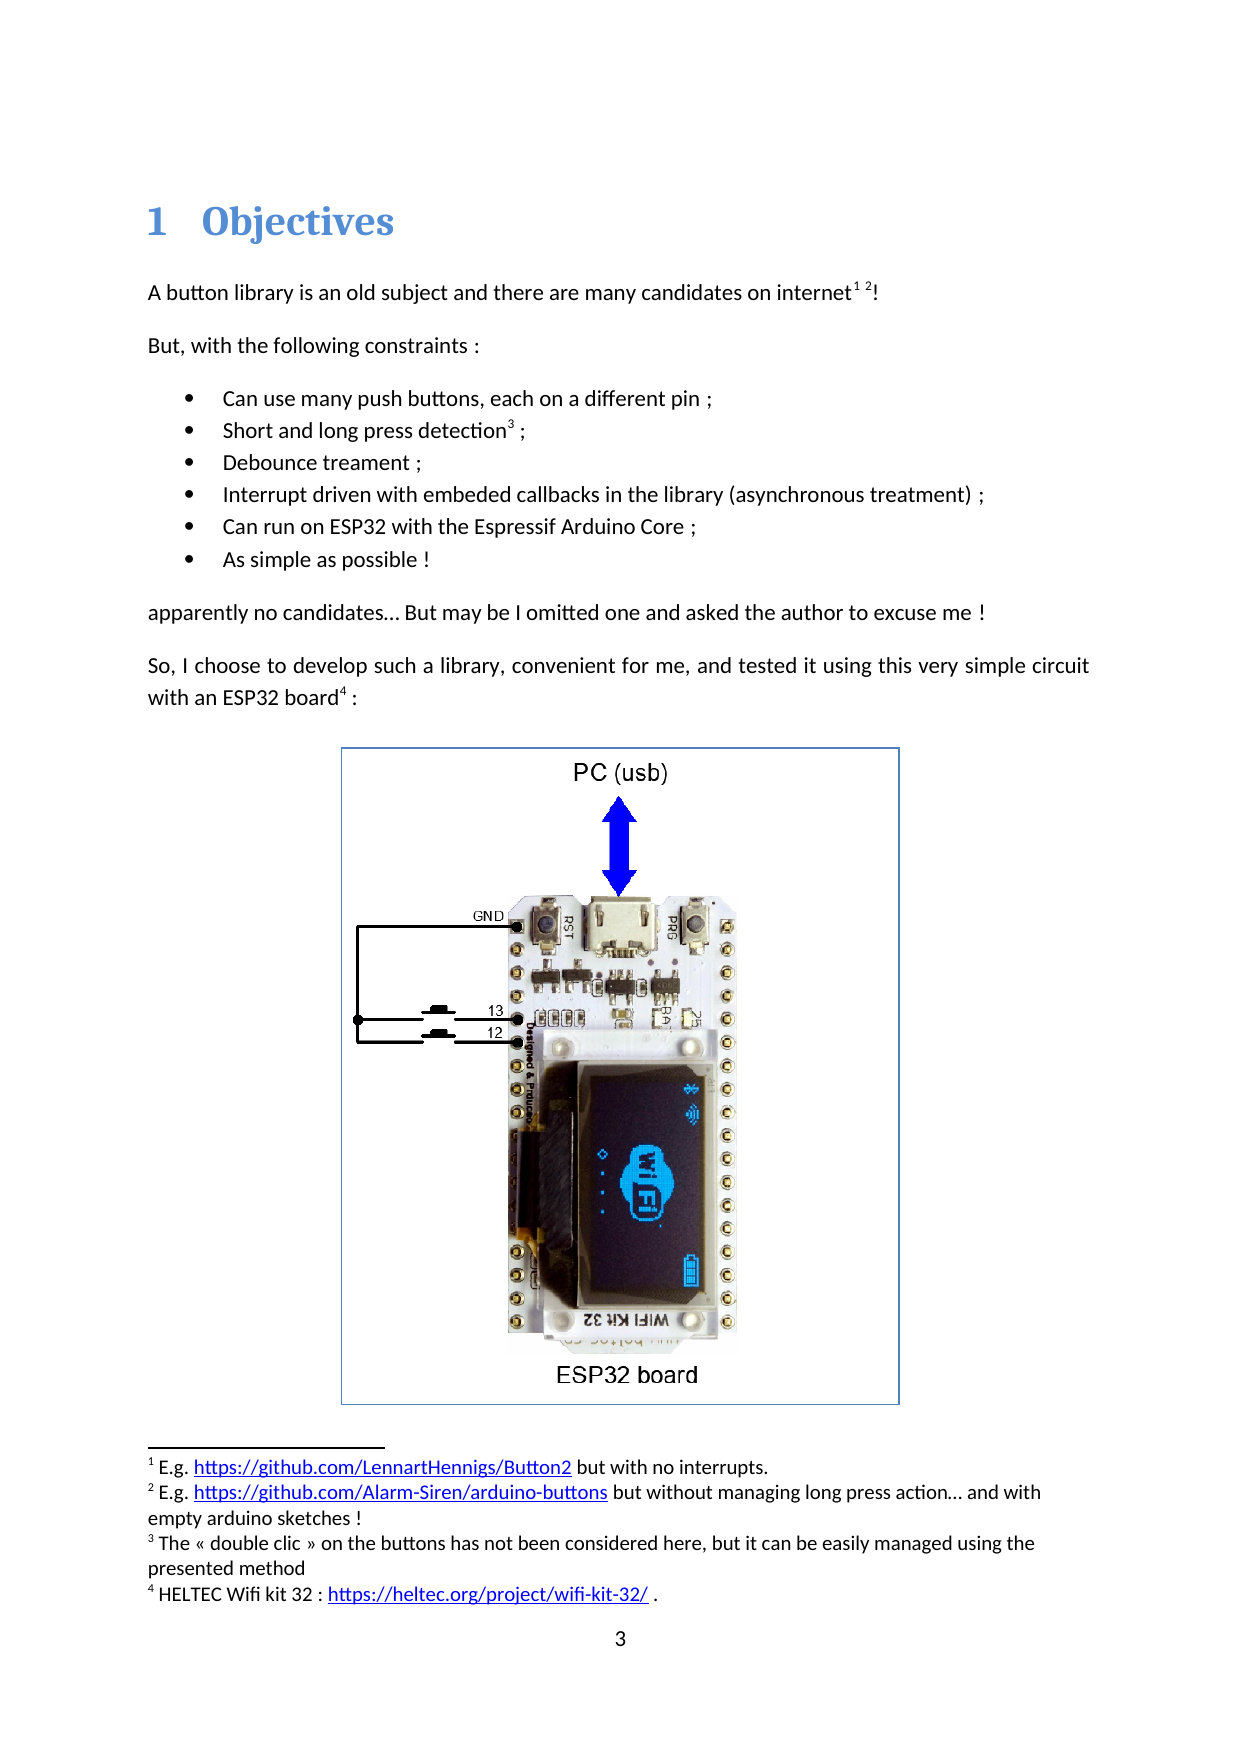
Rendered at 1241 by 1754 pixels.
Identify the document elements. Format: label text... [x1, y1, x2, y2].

text But, with the following constraints : [148, 331, 1093, 359]
list Debounce treament ; [185, 448, 1093, 476]
list Interrupt driven with embeded callbacks in the library (asynchronous treatment) ; [185, 480, 1093, 508]
text apparently no candidates… But may be I omitted one and asked the author to excuse me ! [148, 598, 1093, 626]
subtitle Objectives [148, 198, 1093, 246]
list As simple as possible ! [185, 545, 1093, 573]
list Can run on ESP32 with the Espressif Arduino Core ; [185, 512, 1093, 541]
list Can use many push buttons, each on a different pin ; [185, 384, 1093, 412]
text A button library is an old subject and there are many candidates on internet ! [148, 278, 1093, 306]
list Short and long press detection ; [185, 416, 1093, 444]
list So, I choose to develop such a library, convenient for me, and tested it using this very simple circuit with an ESP32 board : [148, 651, 1093, 711]
picture [342, 749, 898, 1404]
